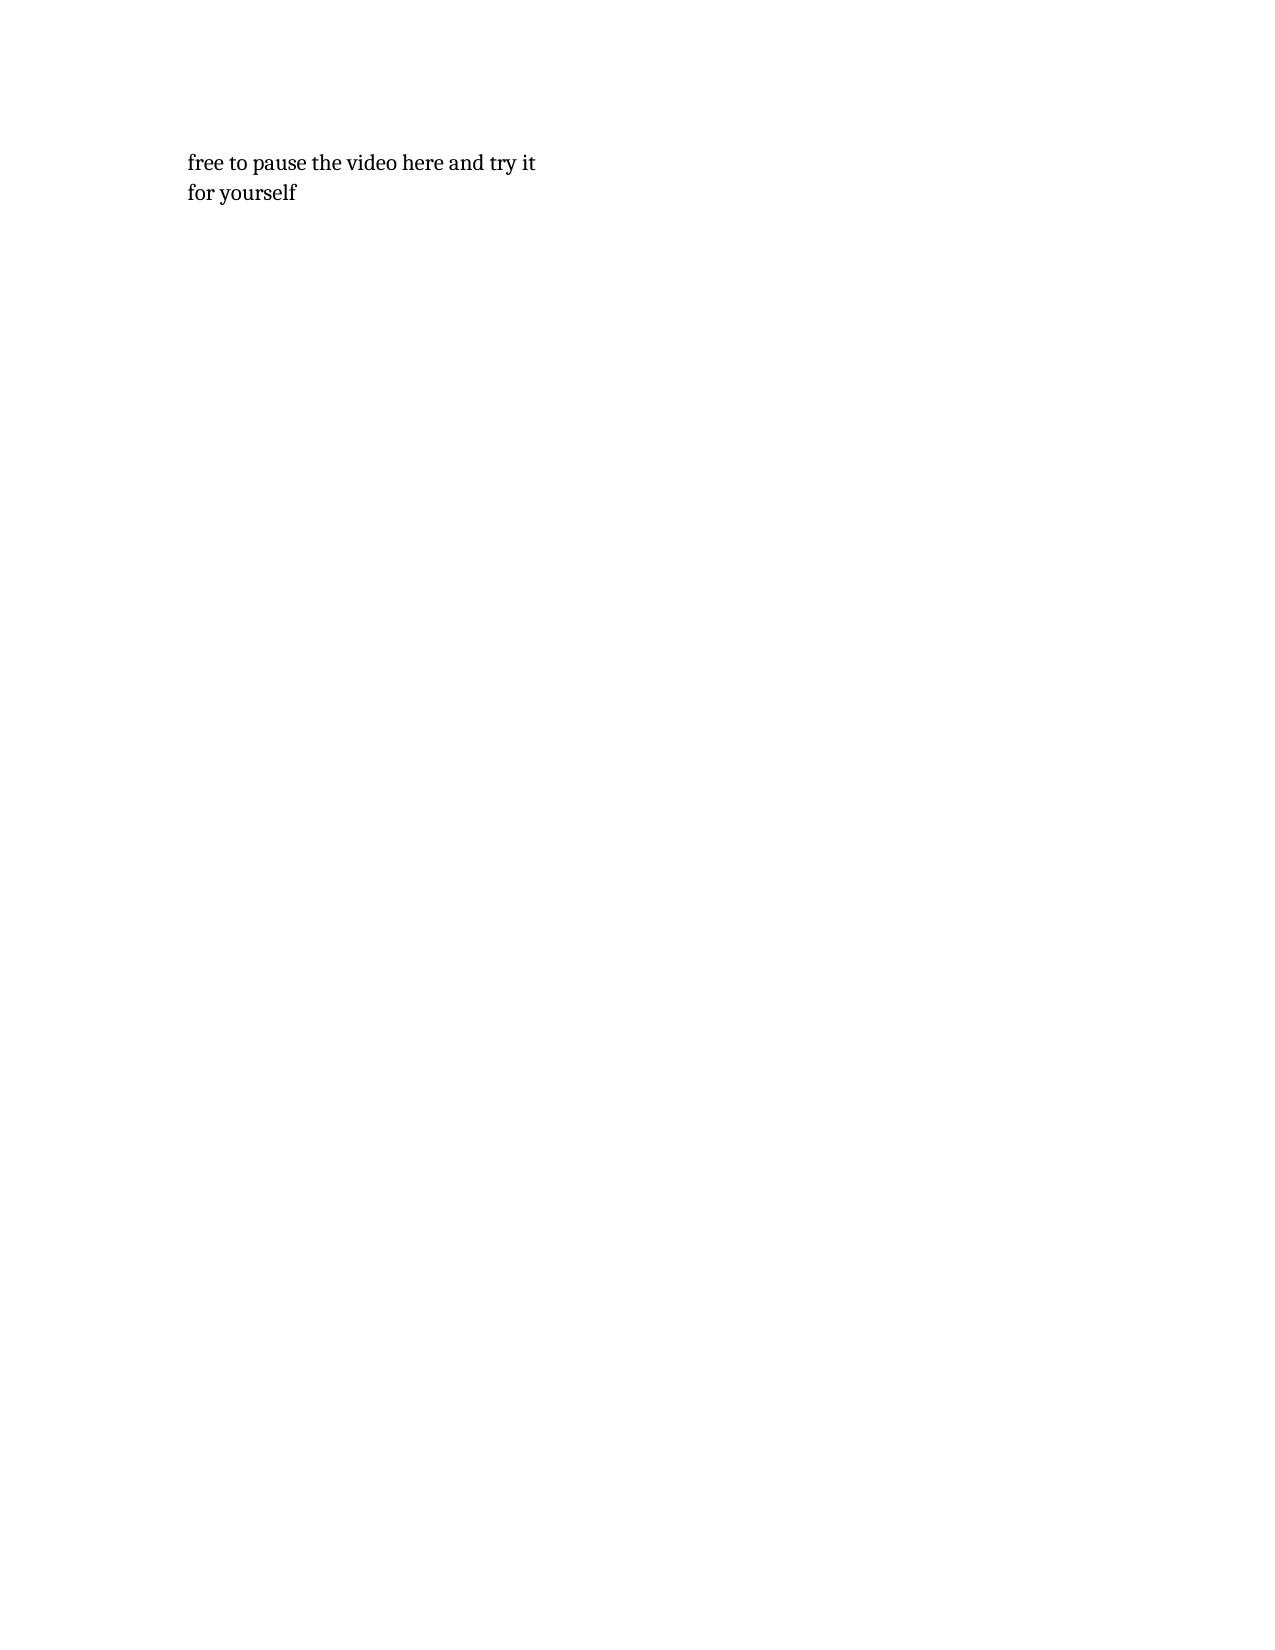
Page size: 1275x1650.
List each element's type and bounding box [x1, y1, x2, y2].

text [187, 150, 1087, 207]
